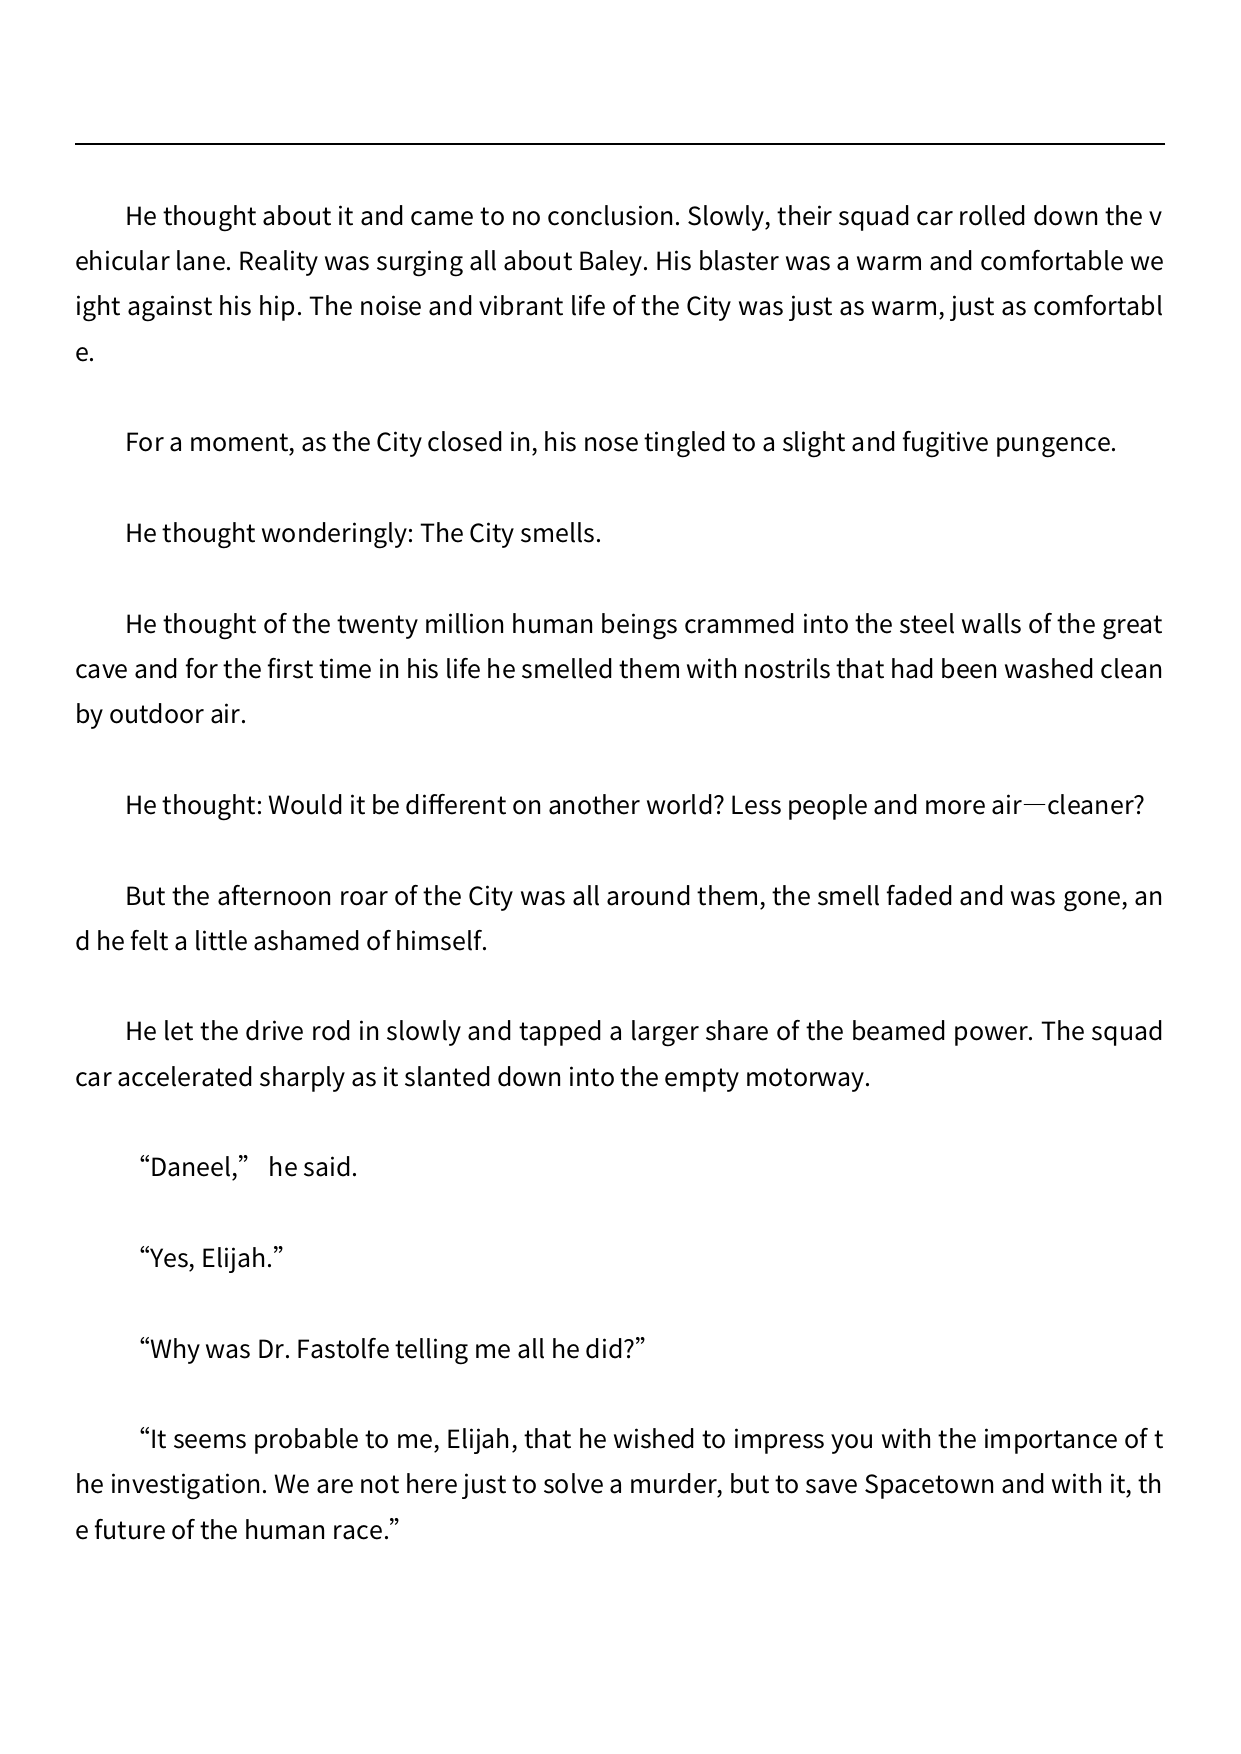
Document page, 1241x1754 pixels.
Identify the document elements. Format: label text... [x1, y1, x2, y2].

text “Why was Dr. Fastolfe telling me all he did?” [75, 1324, 1165, 1370]
text He thought: Would it be different on another world? Less people and more air—cleaner? [75, 781, 1165, 826]
text He let the drive rod in slowly and tapped a larger share of the beamed power. The squad car accelerated sharply as it slanted down into the empty motorway. [75, 1007, 1165, 1098]
text “Yes, Elijah.” [75, 1234, 1165, 1279]
text But the afternoon roar of the City was all around them, the smell faded and was gone, and he felt a little ashamed of himself. [75, 871, 1165, 962]
text “It seems probable to me, Elijah, that he wished to impress you with the importance of the investigation. We are not here just to solve a murder, but to save Spacetown and with it, the future of the human race.” [75, 1415, 1165, 1551]
text “Daneel,” he said. [75, 1143, 1165, 1189]
text He thought about it and came to no conclusion. Slowly, their squad car rolled down the vehicular lane. Reality was surging all about Baley. His blaster was a warm and comfortable weight against his hip. The noise and vibrant life of the City was just as warm, just as comfortable. [75, 192, 1165, 373]
text For a moment, as the City closed in, his nose tingled to a slight and fugitive pungence. [75, 418, 1165, 464]
text He thought wonderingly: The City smells. [75, 509, 1165, 554]
text He thought of the twenty million human beings crammed into the steel walls of the great cave and for the first time in his life he smelled them with nostrils that had been washed clean by outdoor air. [75, 599, 1165, 736]
